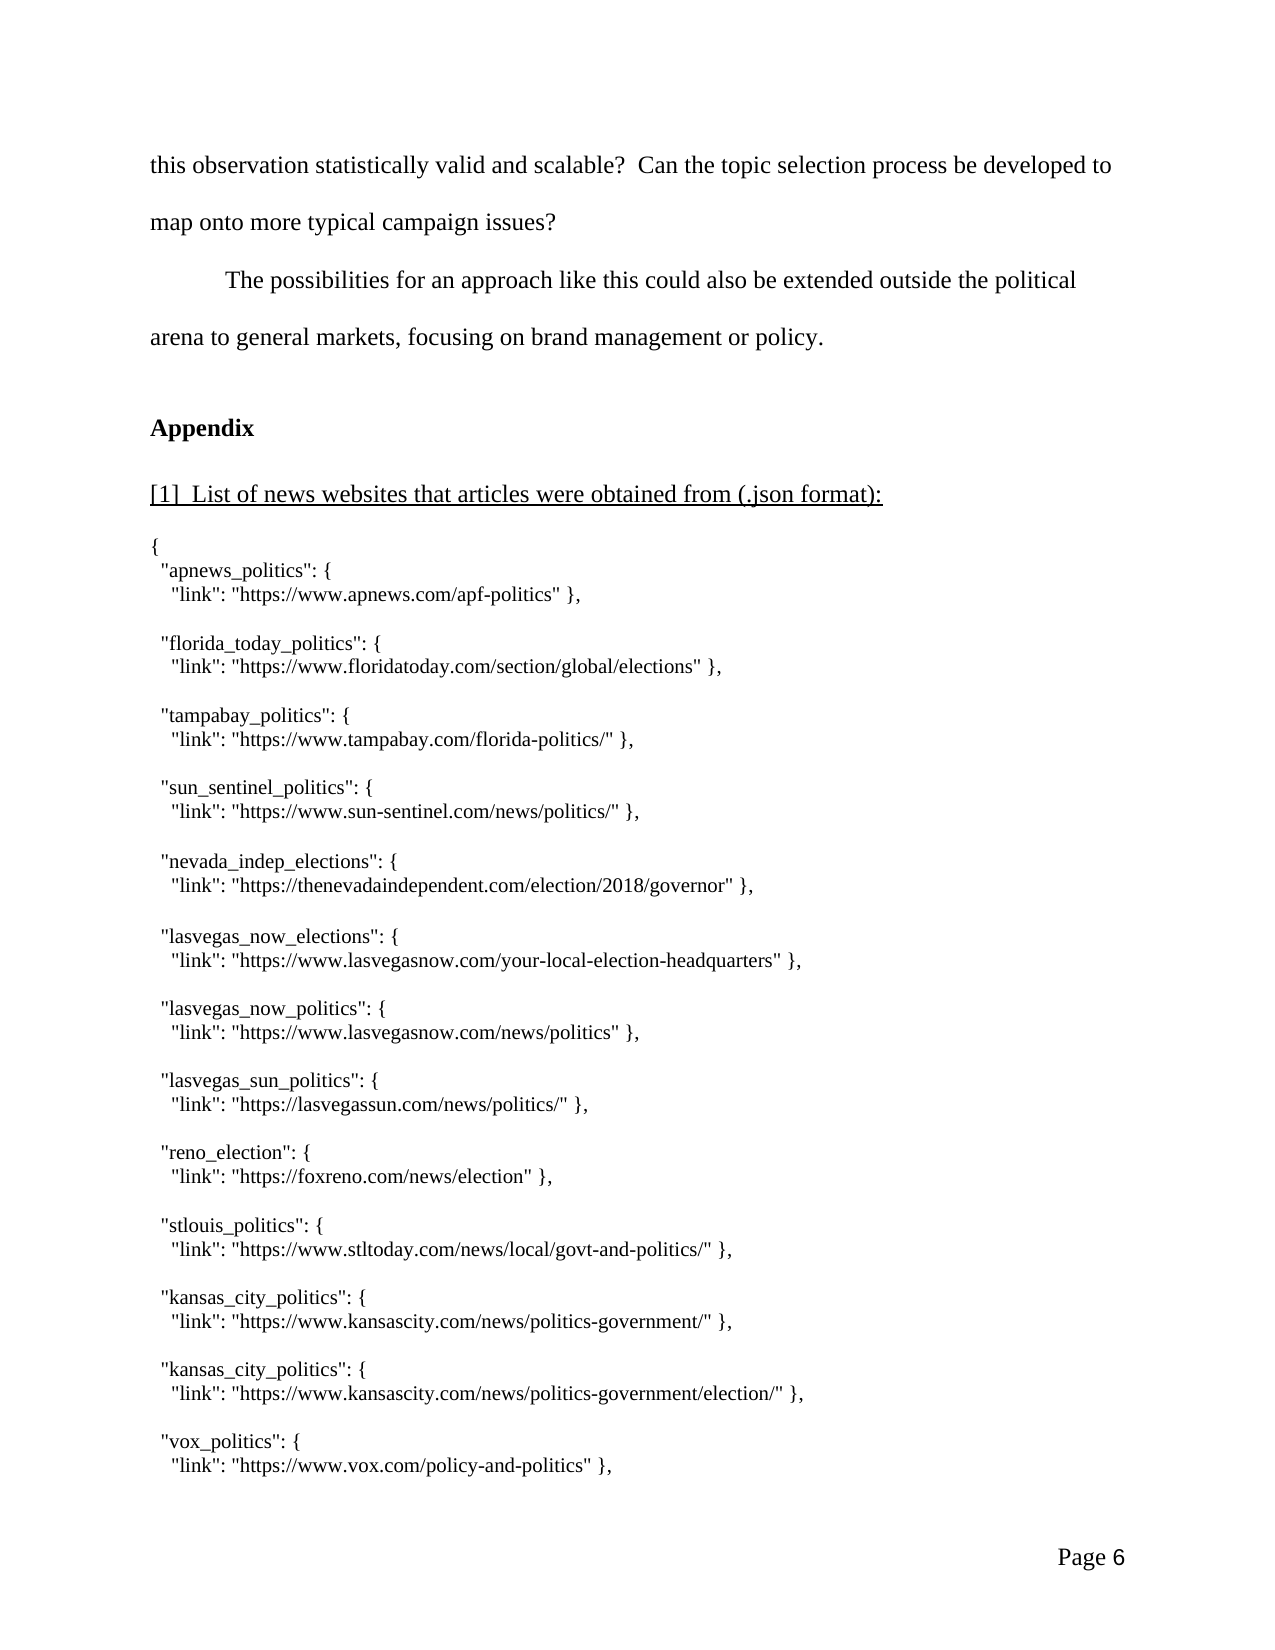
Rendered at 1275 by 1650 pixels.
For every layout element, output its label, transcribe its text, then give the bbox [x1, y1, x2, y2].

text "lasvegas_now_politics": { [150, 996, 1125, 1020]
text "link": "https://www.lasvegasnow.com/your-local-election-headquarters" }, [150, 948, 1125, 972]
text The possibilities for an approach like this could also be extended outside the political arena to general markets, focusing on brand management or policy. [150, 265, 1125, 351]
text "link": "https://www.kansascity.com/news/politics-government/election/" }, [150, 1381, 1125, 1405]
text "link": "https://www.sun-sentinel.com/news/politics/" }, [150, 799, 1125, 823]
text Appendix [150, 413, 1125, 442]
text "link": "https://foxreno.com/news/election" }, [150, 1164, 1125, 1188]
text "link": "https://lasvegassun.com/news/politics/" }, [150, 1092, 1125, 1116]
text "link": "https://www.floridatoday.com/section/global/elections" }, [150, 654, 1125, 678]
text "link": "https://www.kansascity.com/news/politics-government/" }, [150, 1309, 1125, 1333]
text "reno_election": { [150, 1140, 1125, 1164]
text "lasvegas_sun_politics": { [150, 1068, 1125, 1092]
text "lasvegas_now_elections": { [150, 924, 1125, 948]
text { [150, 534, 1125, 558]
text "sun_sentinel_politics": { [150, 775, 1125, 799]
text "link": "https://www.tampabay.com/florida-politics/" }, [150, 727, 1125, 751]
text "link": "https://www.lasvegasnow.com/news/politics" }, [150, 1020, 1125, 1044]
text "link": "https://www.stltoday.com/news/local/govt-and-politics/" }, [150, 1237, 1125, 1261]
text [1] List of news websites that articles were obtained from (.json format): [150, 479, 1125, 534]
text "link": "https://www.vox.com/policy-and-politics" }, [150, 1453, 1125, 1477]
text "link": "https://www.apnews.com/apf-politics" }, [150, 582, 1125, 606]
text "apnews_politics": { [150, 558, 1125, 582]
text "kansas_city_politics": { [150, 1357, 1125, 1381]
text "tampabay_politics": { [150, 703, 1125, 727]
text "link": "https://thenevadaindependent.com/election/2018/governor" }, [150, 873, 1125, 897]
text "stlouis_politics": { [150, 1212, 1125, 1237]
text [150, 150, 1125, 236]
text "vox_politics": { [150, 1429, 1125, 1453]
text "nevada_indep_elections": { [150, 849, 1125, 873]
text "florida_today_politics": { [150, 630, 1125, 654]
text "kansas_city_politics": { [150, 1285, 1125, 1309]
